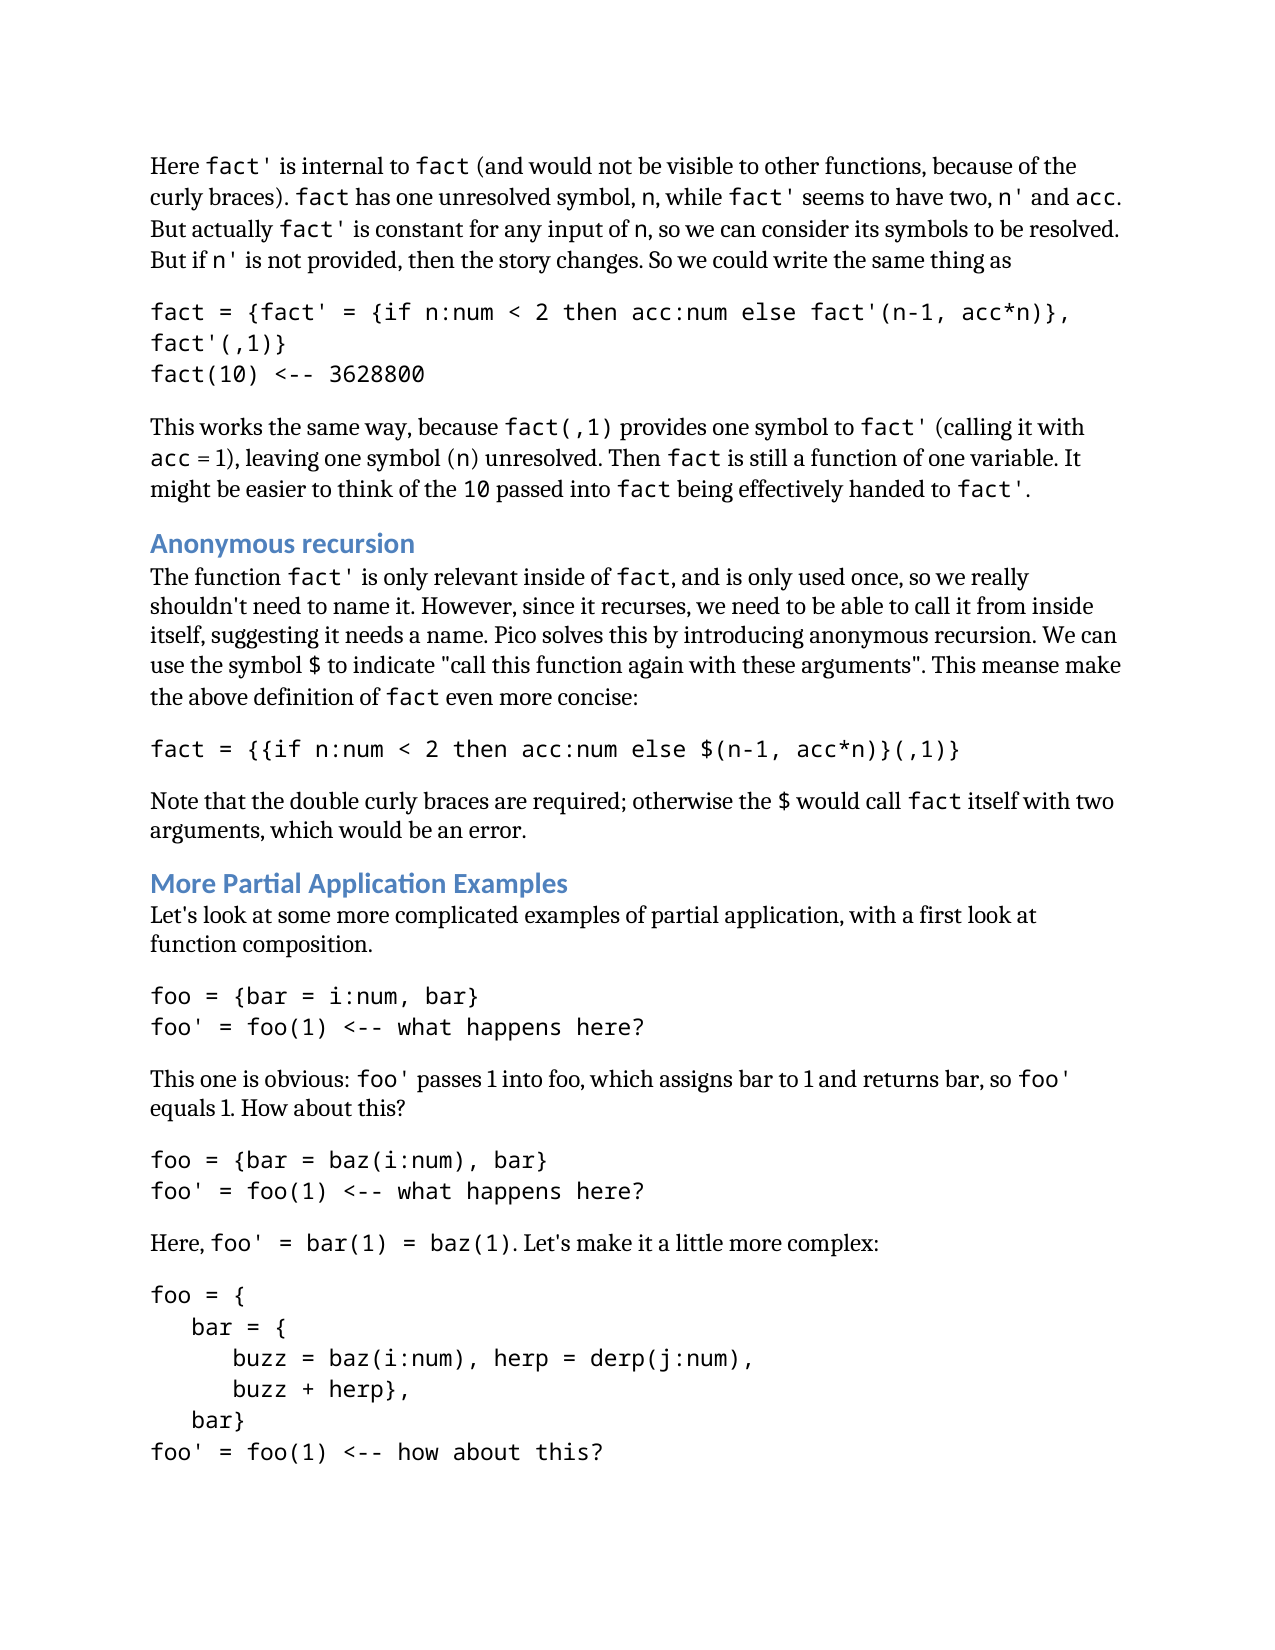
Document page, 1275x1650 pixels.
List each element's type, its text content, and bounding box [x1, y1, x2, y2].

text foo = {bar = i:num, bar} foo' = foo(1) <-- what happens here? [150, 979, 1125, 1042]
subtitle More Partial Application Examples [150, 866, 1125, 901]
text Note that the double curly braces are required; otherwise the $ would call fact itself with two arguments, which would be an error. [150, 785, 1125, 845]
text foo = {bar = baz(i:num), bar} foo' = foo(1) <-- what happens here? [150, 1144, 1125, 1206]
subtitle Anonymous recursion [150, 525, 1125, 561]
text Here, foo' = bar(1) = baz(1). Let's make it a little more complex: [150, 1227, 1125, 1258]
text Let's look at some more complicated examples of partial application, with a first look at function composition. [150, 901, 1125, 959]
text This works the same way, because fact(,1) provides one symbol to fact' (calling it with acc = 1), leaving one symbol (n) unresolved. Then fact is still a function of one variable. It might be easier to think of the 10 passed into fact being effectively handed to fact'. [150, 410, 1125, 504]
text fact = {{if n:num < 2 then acc:num else $(n-1, acc*n)}(,1)} [150, 733, 1125, 764]
text foo = { bar = { buzz = baz(i:num), herp = derp(j:num), buzz + herp}, bar} foo' = foo(1) <-- how about this? [150, 1279, 1125, 1467]
text The function fact' is only relevant inside of fact, and is only used once, so we really shouldn't need to name it. However, since it recurses, we need to be able to call it from inside itself, suggesting it needs a name. Pico solves this by introducing anonymous recursion. We can use the symbol $ to indicate "call this function again with these arguments". This meanse make the above definition of fact even more concise: [150, 561, 1125, 712]
text This one is obvious: foo' passes 1 into foo, which assigns bar to 1 and returns bar, so foo' equals 1. How about this? [150, 1063, 1125, 1123]
text fact = {fact' = {if n:num < 2 then acc:num else fact'(n-1, acc*n)}, fact'(,1)} fact(10) <-- 3628800 [150, 296, 1125, 389]
text Here fact' is internal to fact (and would not be visible to other functions, because of the curly braces). fact has one unresolved symbol, n, while fact' seems to have two, n' and acc. But actually fact' is constant for any input of n, so we can consider its symbols to be resolved. But if n' is not provided, then the story changes. So we could write the same thing as [150, 150, 1125, 275]
